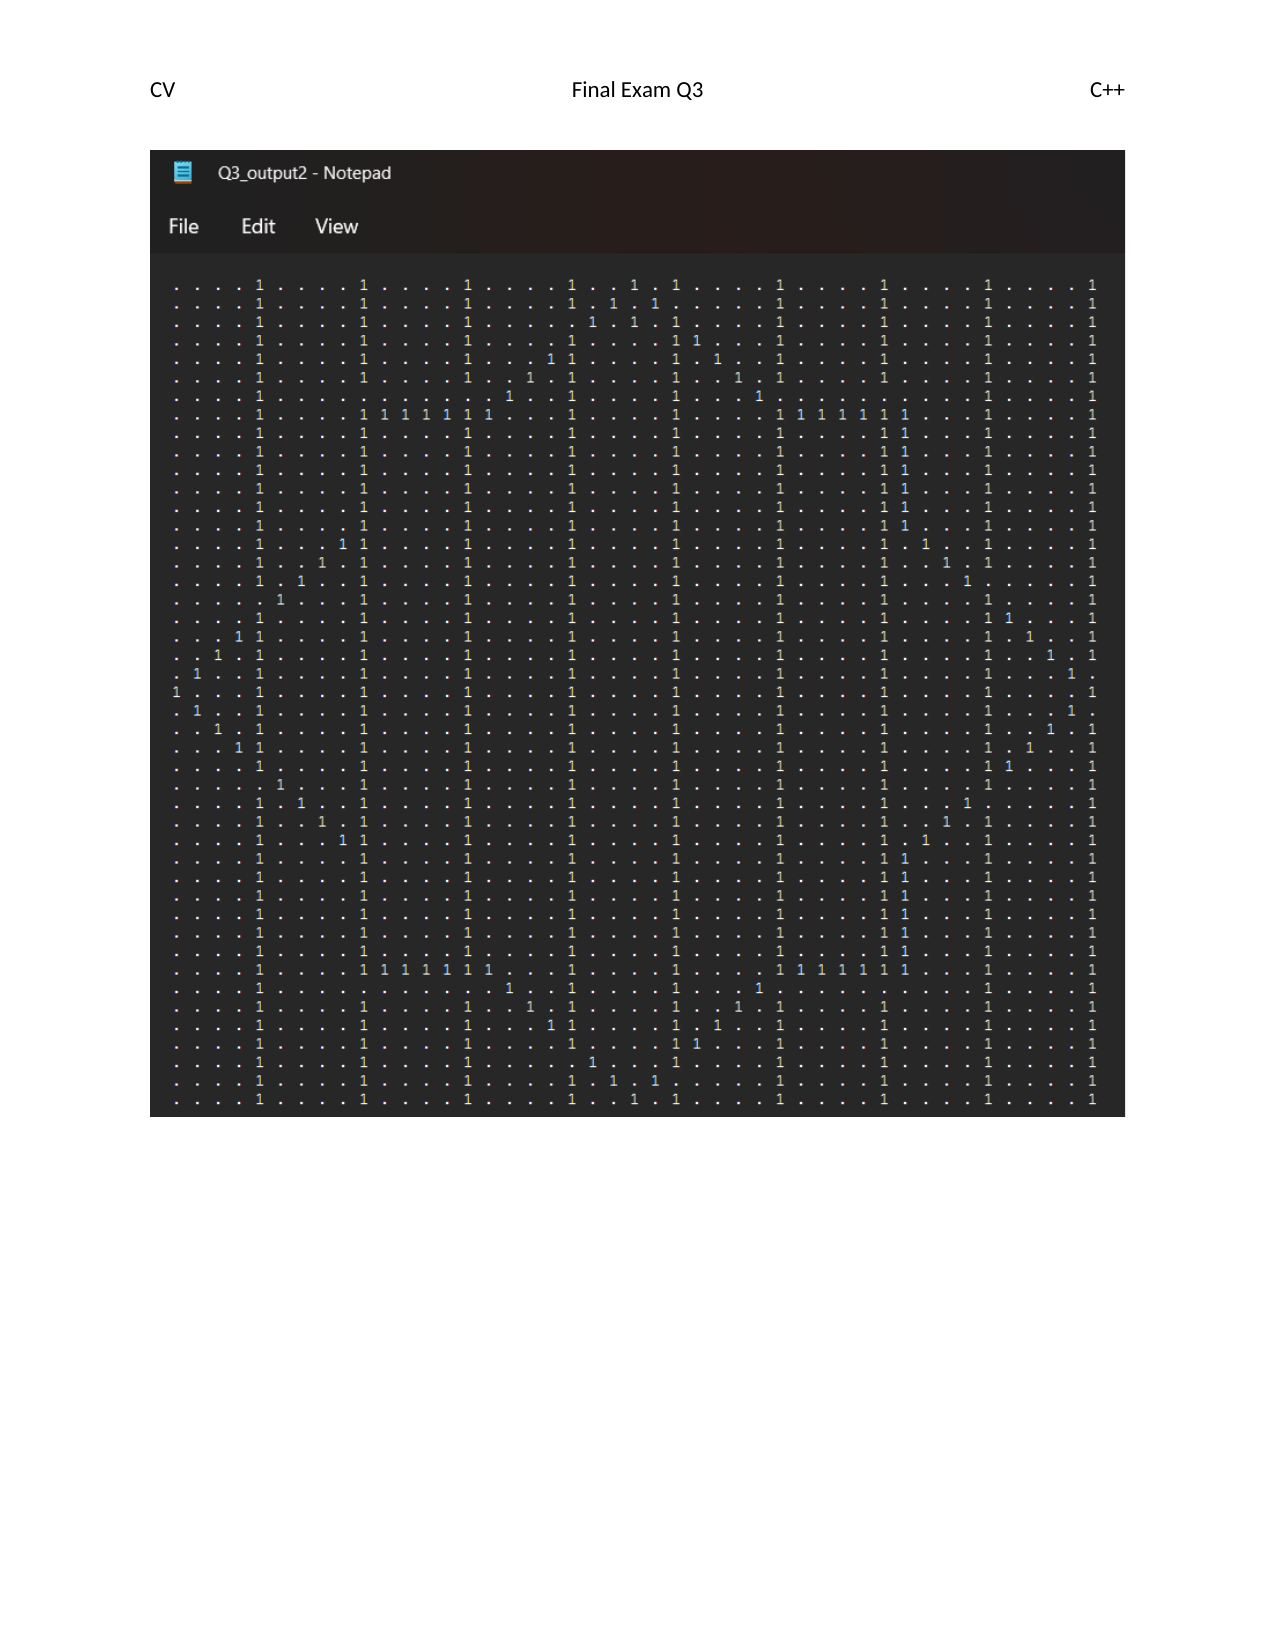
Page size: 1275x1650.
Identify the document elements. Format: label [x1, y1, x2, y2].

picture [150, 150, 1125, 1117]
